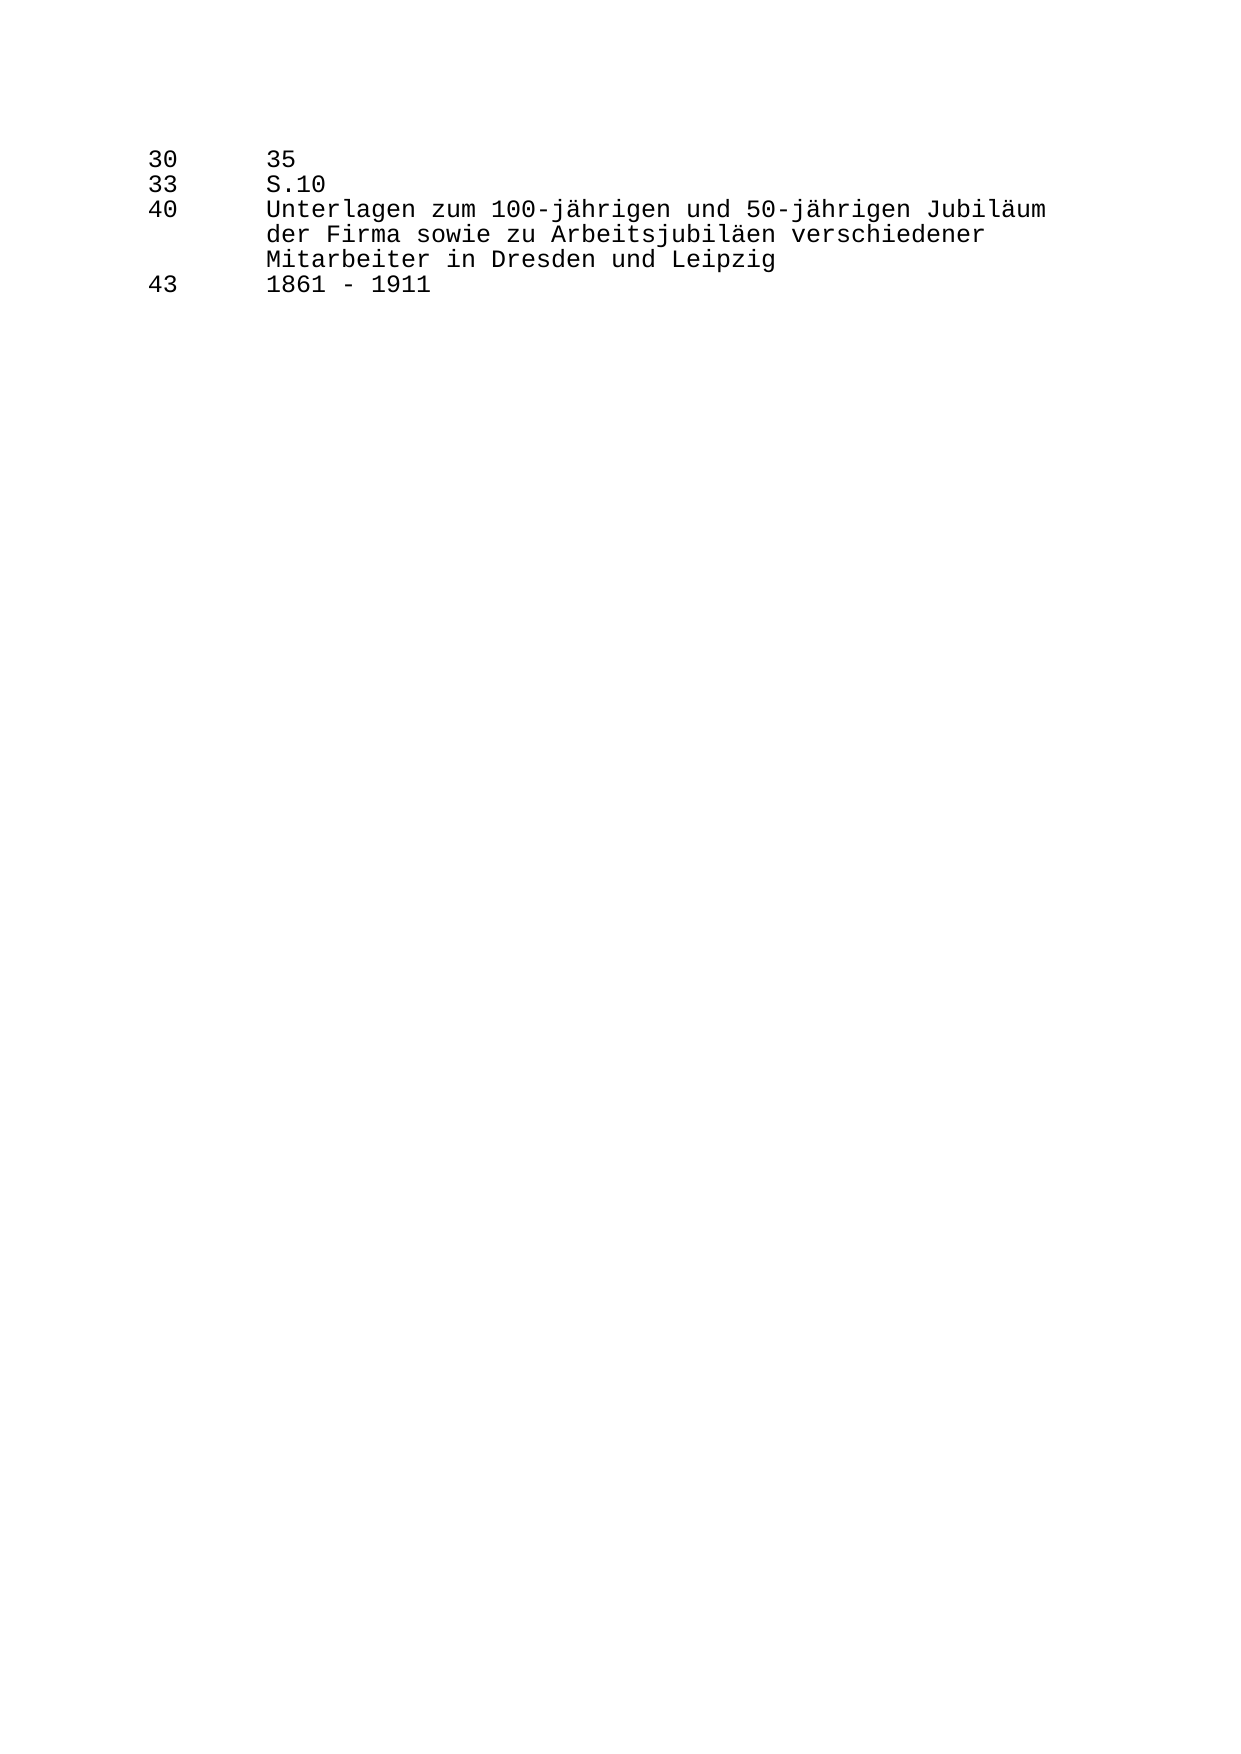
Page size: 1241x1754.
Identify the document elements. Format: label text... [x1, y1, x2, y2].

text 33 S.10 [148, 173, 1093, 198]
text 30 35 [148, 148, 1093, 173]
text 40 Unterlagen zum 100-jährigen und 50-jährigen Jubiläum der Firma sowie zu Arbeitsjubiläen verschiedener Mitarbeiter in o[Dresden]o und o[Leipzig]o k[1{<Verlag B. G. Teubner>} 2{<Leipzig>}]k [148, 198, 1093, 273]
text 43 1861 - 1911 [148, 273, 1093, 298]
